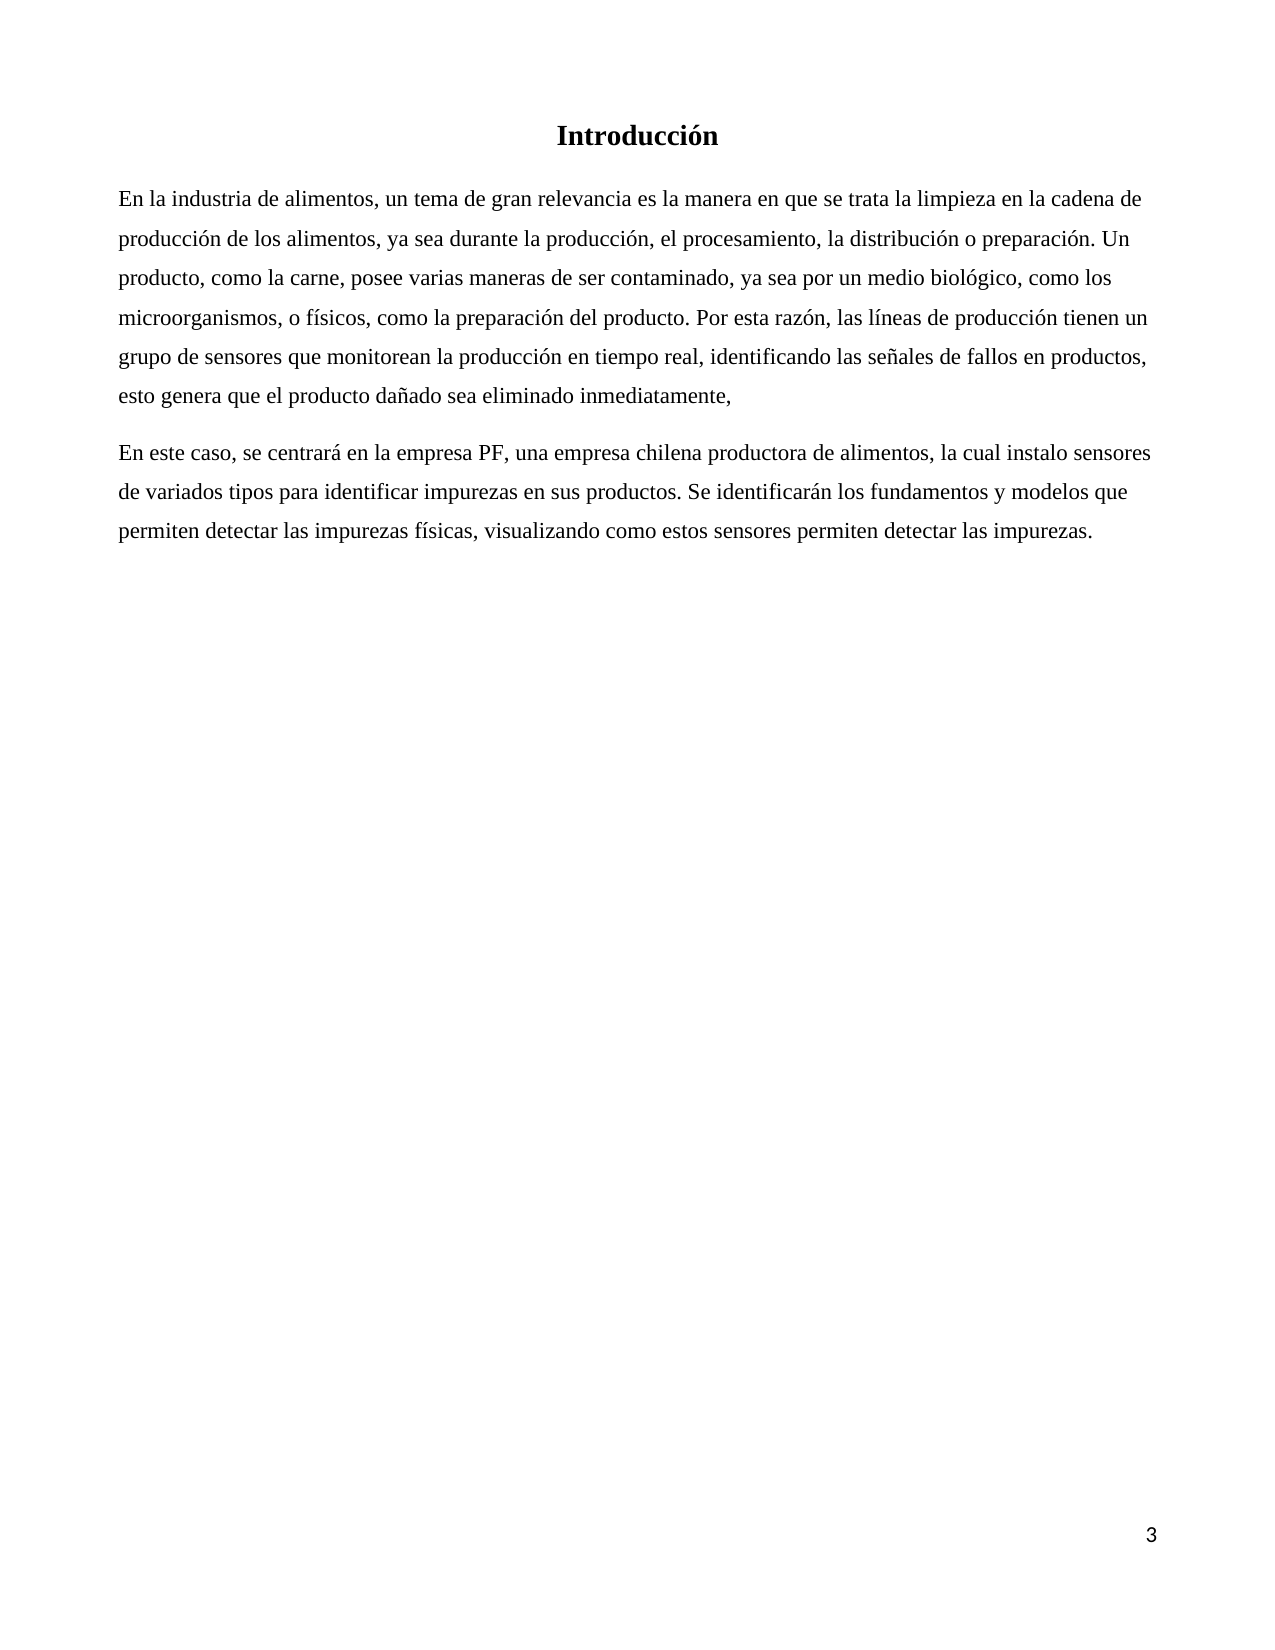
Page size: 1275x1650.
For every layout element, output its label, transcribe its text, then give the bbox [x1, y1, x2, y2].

text En este caso, se centrará en la empresa PF, una empresa chilena productora de alimentos, la cual instalo sensores de variados tipos para identificar impurezas en sus productos. Se identificarán los fundamentos y modelos que permiten detectar las impurezas físicas, visualizando como estos sensores permiten detectar las impurezas. [118, 439, 1157, 544]
text En la industria de alimentos, un tema de gran relevancia es la manera en que se trata la limpieza en la cadena de producción de los alimentos, ya sea durante la producción, el procesamiento, la distribución o preparación. Un producto, como la carne, posee varias maneras de ser contaminado, ya sea por un medio biológico, como los microorganismos, o físicos, como la preparación del producto. Por esta razón, las líneas de producción tienen un grupo de sensores que monitorean la producción en tiempo real, identificando las señales de fallos en productos, esto genera que el producto dañado sea eliminado inmediatamente, [118, 185, 1157, 409]
text Introducción [118, 118, 1157, 152]
